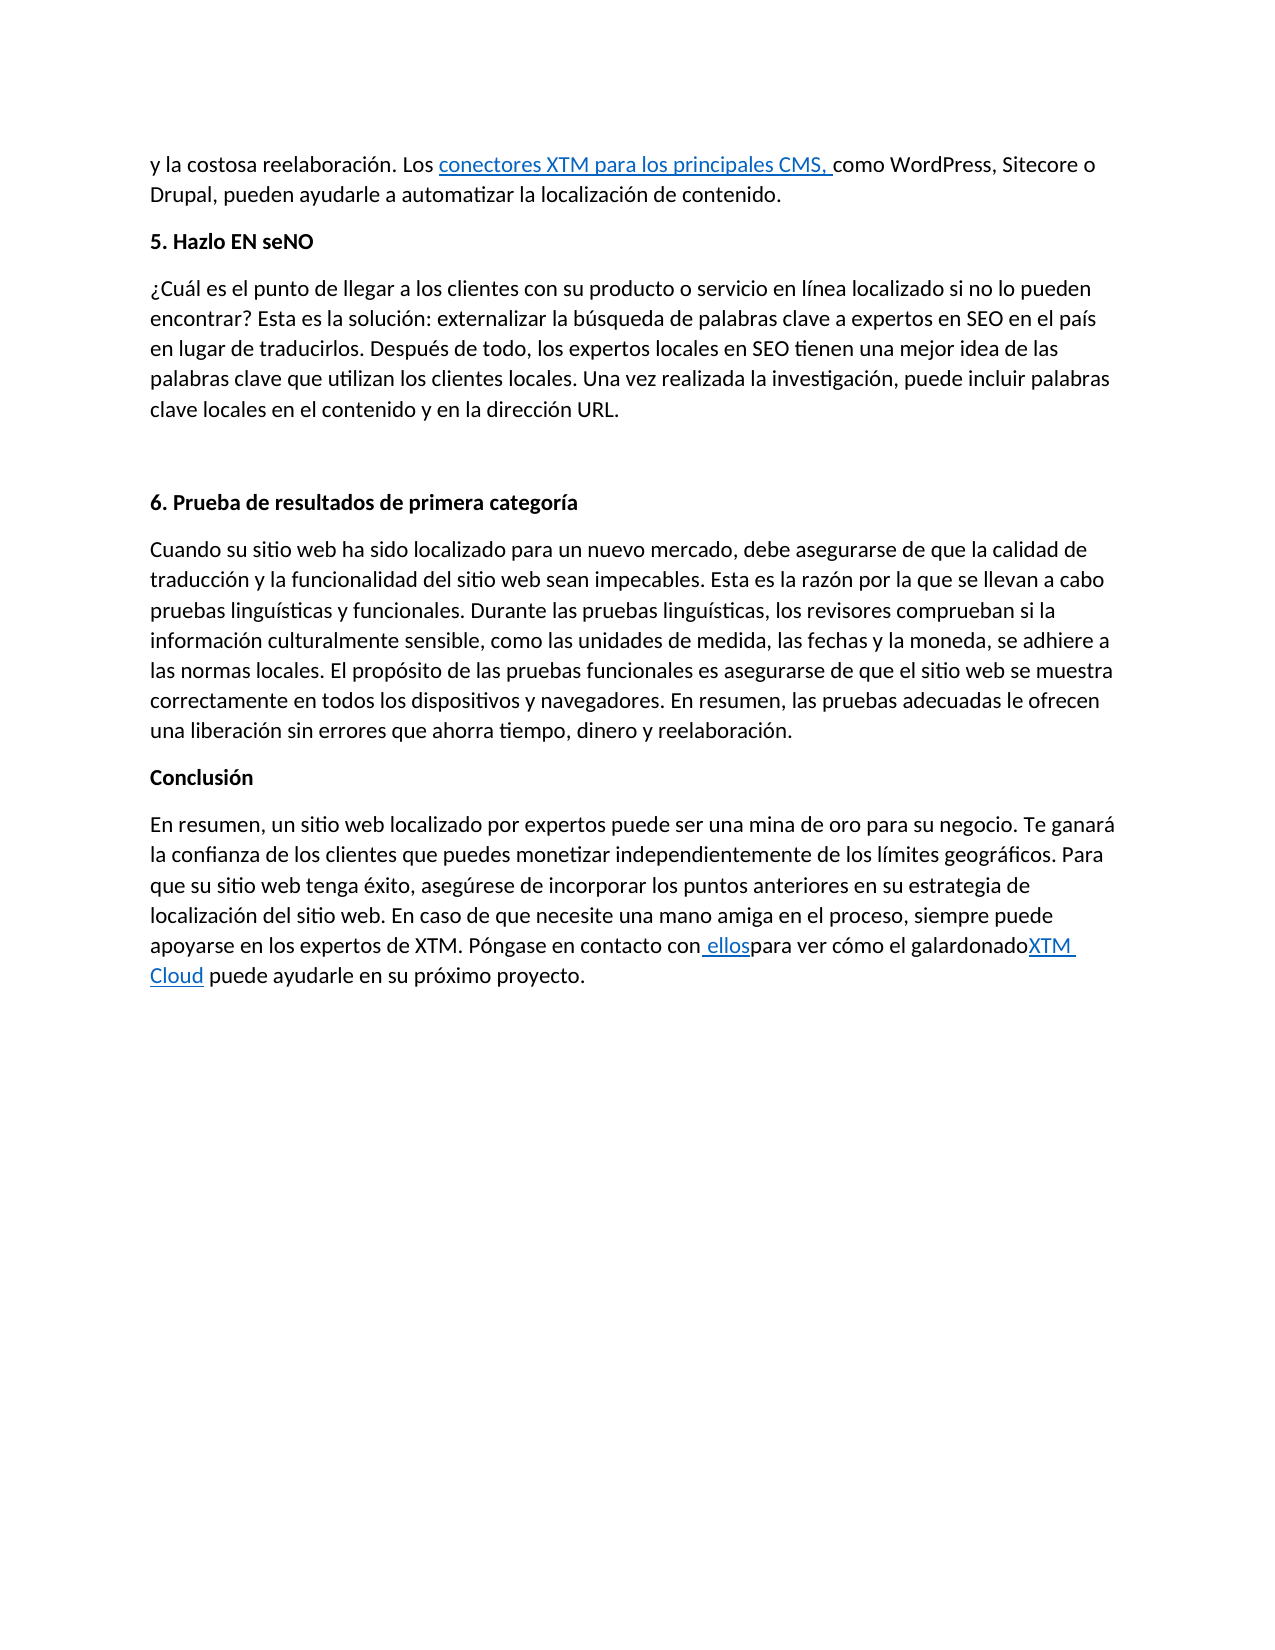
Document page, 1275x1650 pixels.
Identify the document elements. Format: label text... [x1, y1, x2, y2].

text 5. Hazlo EN seNO [150, 227, 1125, 255]
text 6. Prueba de resultados de primera categoría [150, 488, 1125, 517]
text Cuando su sitio web ha sido localizado para un nuevo mercado, debe asegurarse de que la calidad de traducción y la funcionalidad del sitio web sean impecables. Esta es la razón por la que se llevan a cabo pruebas linguísticas y funcionales. Durante las pruebas linguísticas, los revisores comprueban si la información culturalmente sensible, como las unidades de medida, las fechas y la moneda, se adhiere a las normas locales. El propósito de las pruebas funcionales es asegurarse de que el sitio web se muestra correctamente en todos los dispositivos y navegadores. En resumen, las pruebas adecuadas le ofrecen una liberación sin errores que ahorra tiempo, dinero y reelaboración. [150, 535, 1125, 745]
text ¿Cuál es el punto de llegar a los clientes con su producto o servicio en línea localizado si no lo pueden encontrar? Esta es la solución: externalizar la búsqueda de palabras clave a expertos en SEO en el país en lugar de traducirlos. Después de todo, los expertos locales en SEO tienen una mejor idea de las palabras clave que utilizan los clientes locales. Una vez realizada la investigación, puede incluir palabras clave locales en el contenido y en la dirección URL. [150, 274, 1125, 423]
text Conclusión [150, 763, 1125, 792]
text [150, 150, 1125, 208]
text En resumen, un sitio web localizado por expertos puede ser una mina de oro para su negocio. Te ganará la confianza de los clientes que puedes monetizar independientemente de los límites geográficos. Para que su sitio web tenga éxito, asegúrese de incorporar los puntos anteriores en su estrategia de localización del sitio web. En caso de que necesite una mano amiga en el proceso, siempre puede apoyarse en los expertos de XTM. Póngase en contacto con ellospara ver cómo el galardonadoXTM Cloud puede ayudarle en su próximo proyecto. [150, 810, 1125, 989]
